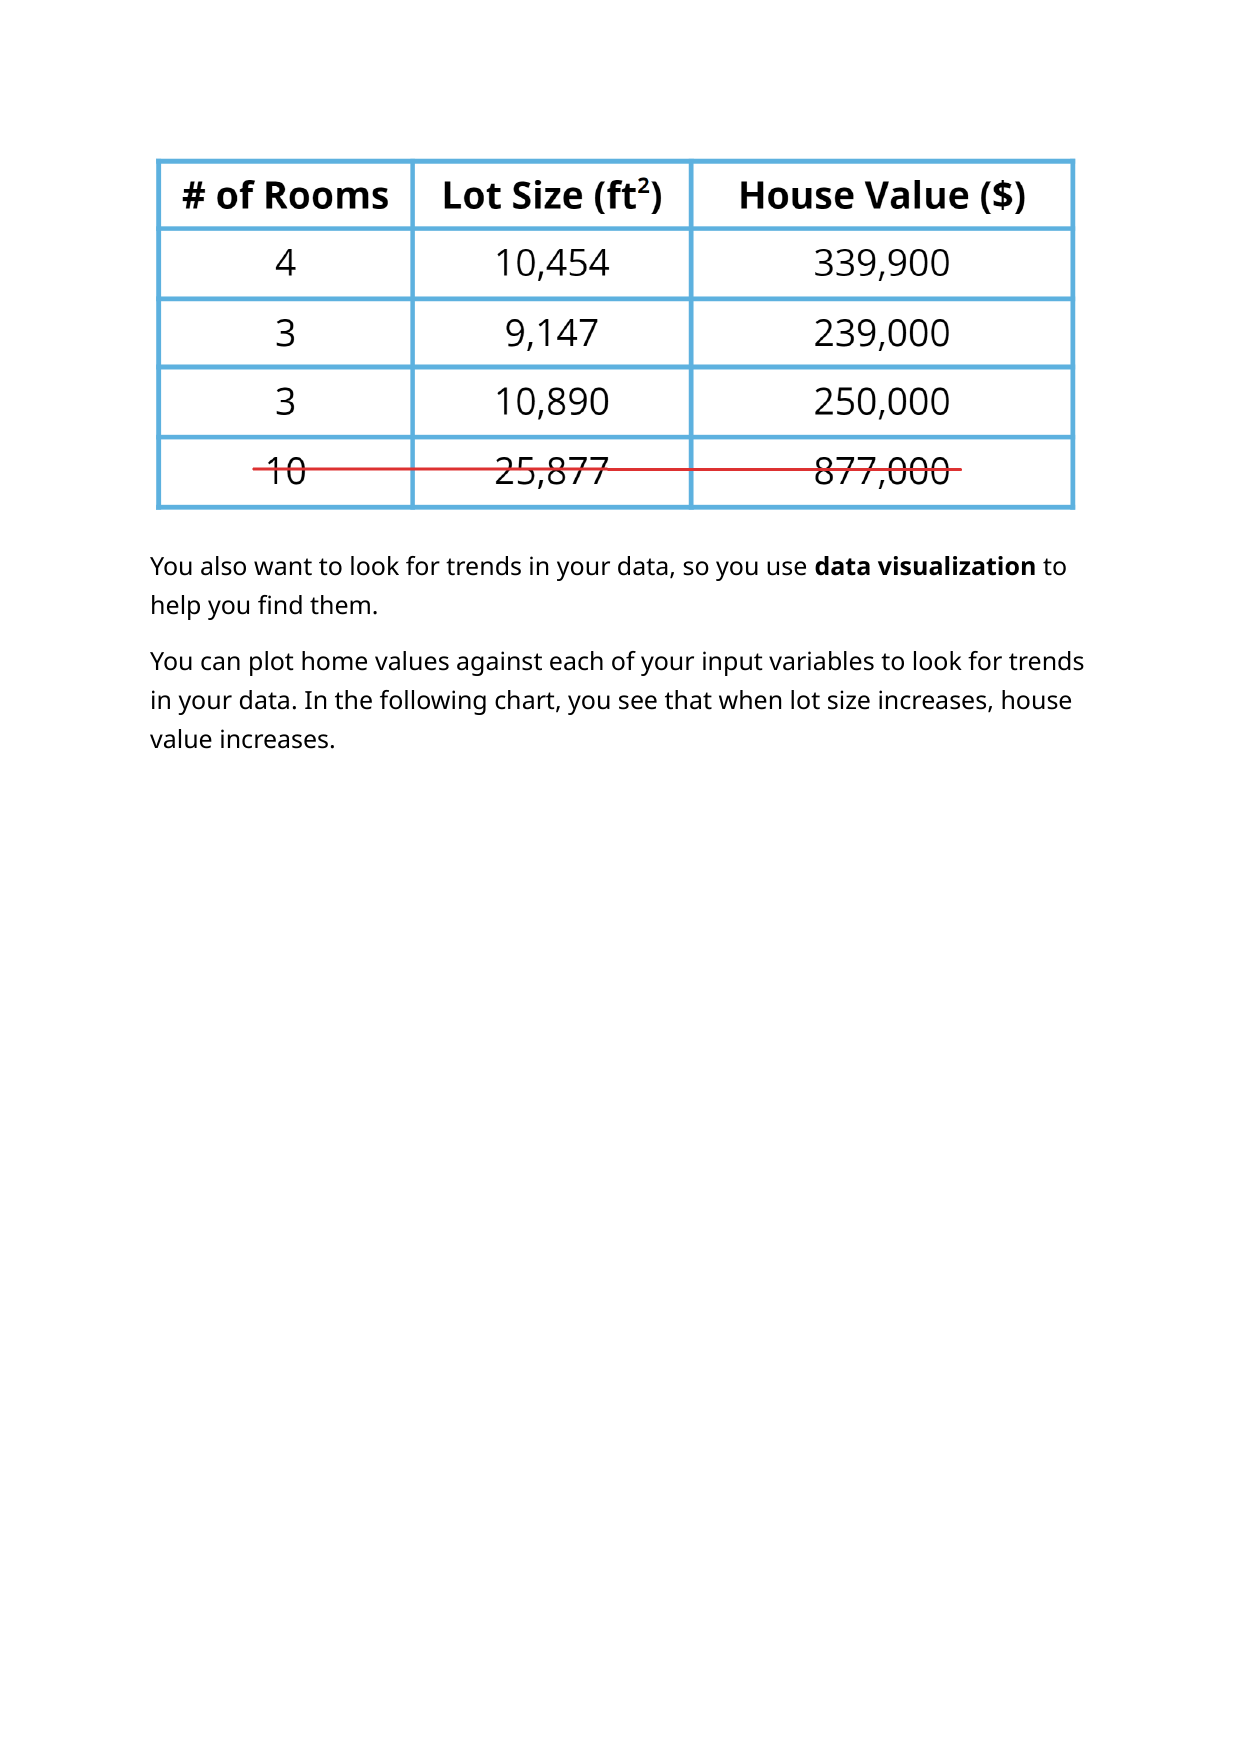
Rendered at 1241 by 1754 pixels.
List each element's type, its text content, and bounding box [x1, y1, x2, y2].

picture [150, 150, 1091, 527]
text You also want to look for trends in your data, so you use data visualization to help you find them. [150, 549, 1090, 622]
text You can plot home values against each of your input variables to look for trends in your data. In the following chart, you see that when lot size increases, house value increases. [150, 644, 1090, 756]
